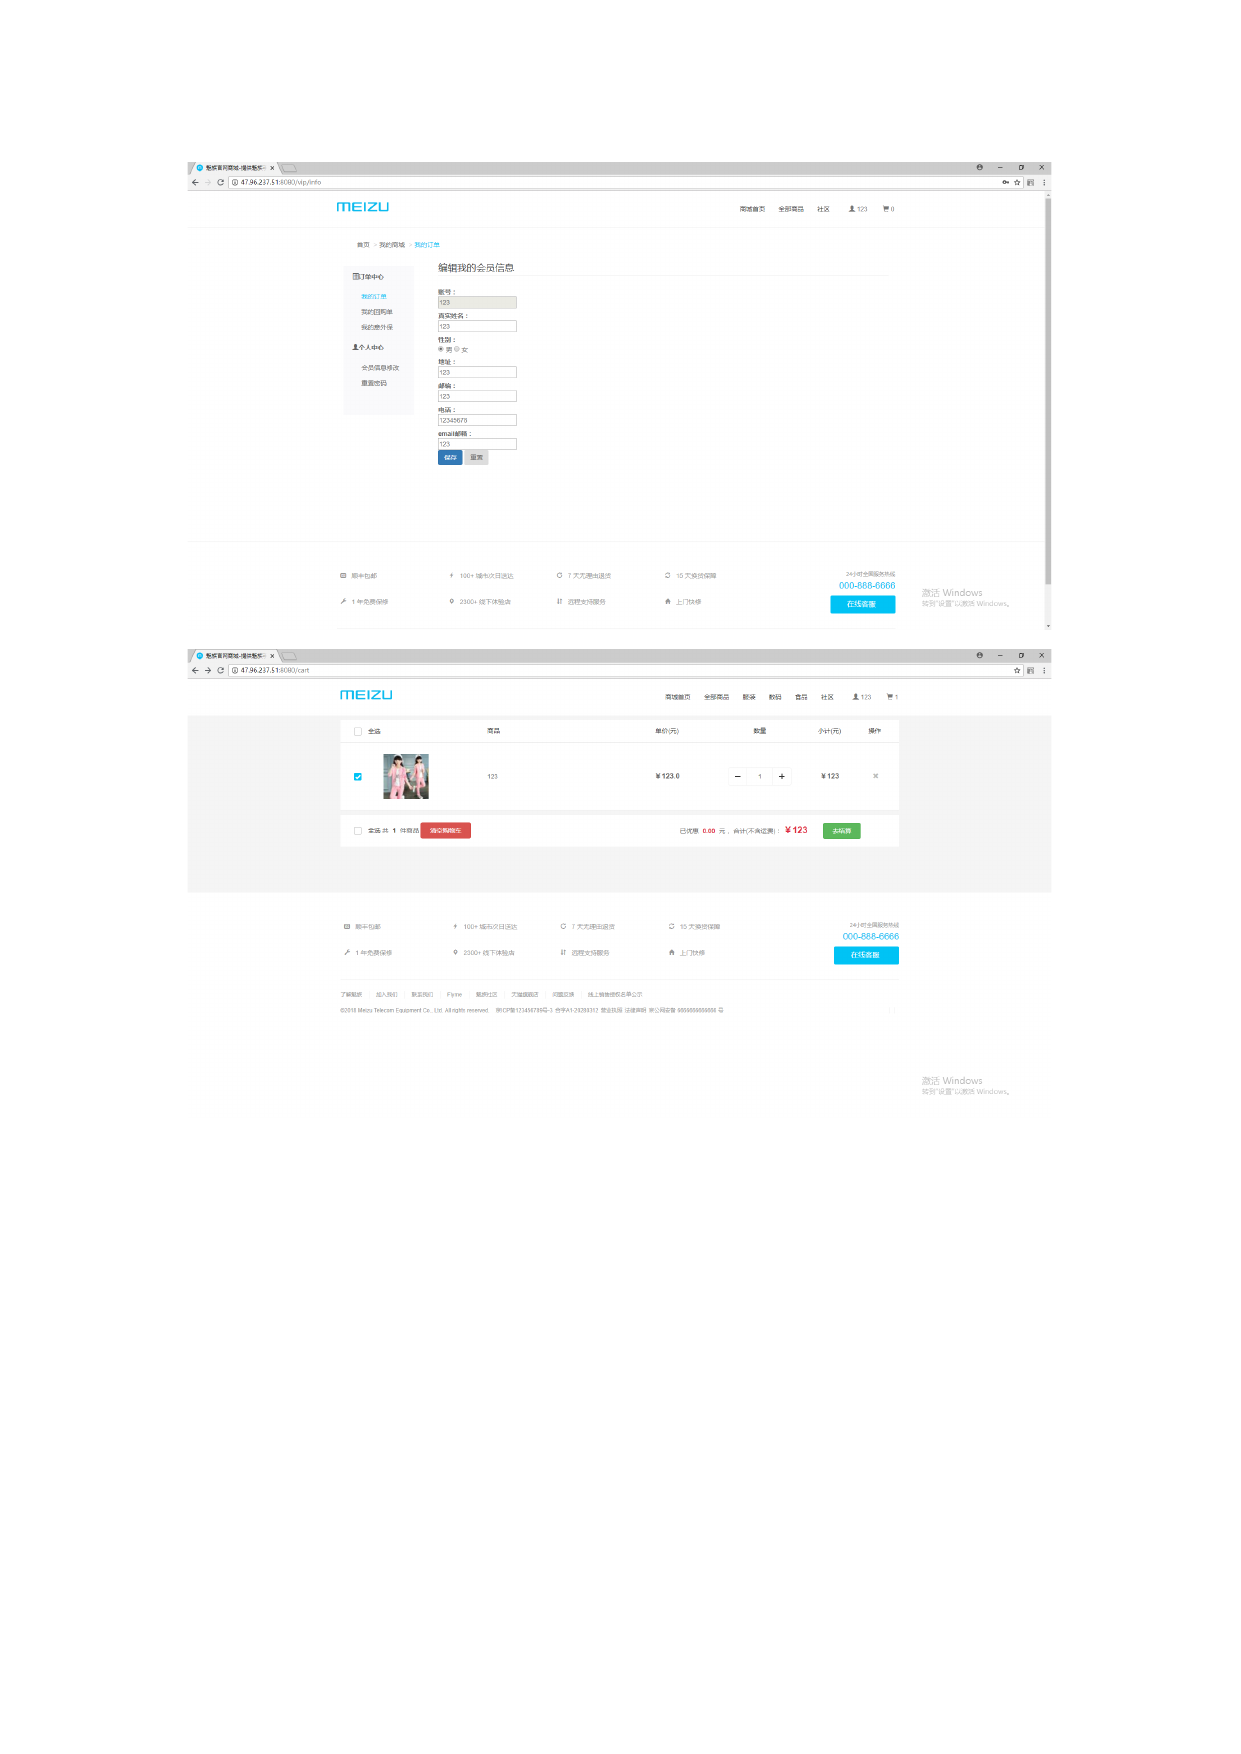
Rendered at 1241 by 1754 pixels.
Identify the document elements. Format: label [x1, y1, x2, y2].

picture [187, 162, 1052, 630]
picture [187, 649, 1052, 1118]
